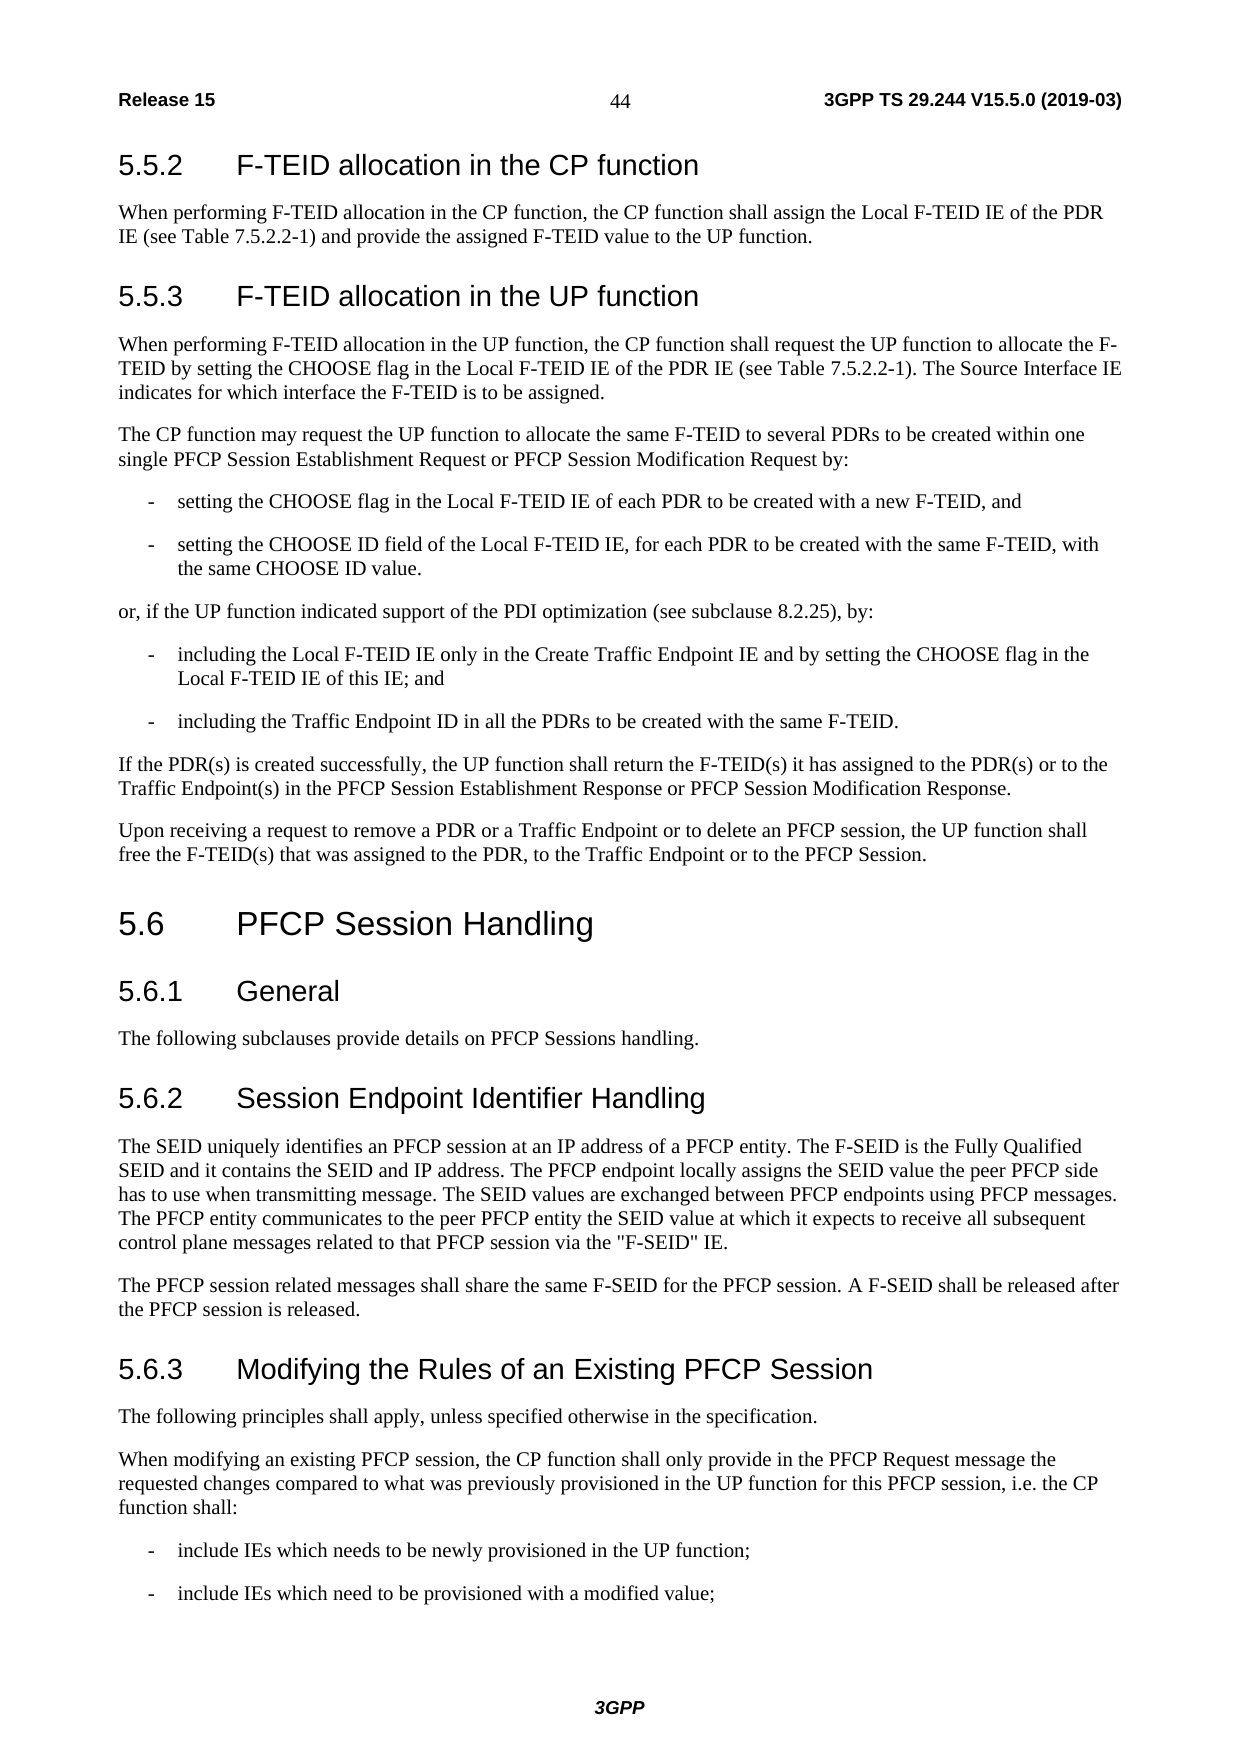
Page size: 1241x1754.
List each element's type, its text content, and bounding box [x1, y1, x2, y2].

subtitle 5.5.3 F-TEID allocation in the UP function [118, 279, 1122, 313]
text - including the Local F-TEID IE only in the Create Traffic Endpoint IE and by setting the CHOOSE flag in the Local F-TEID IE of this IE; and [148, 642, 1122, 690]
subtitle 5.6.1 General [118, 974, 1122, 1007]
text The following principles shall apply, unless specified otherwise in the specification. [118, 1404, 1122, 1428]
text The SEID uniquely identifies an PFCP session at an IP address of a PFCP entity. The F-SEID is the Fully Qualified SEID and it contains the SEID and IP address. The PFCP endpoint locally assigns the SEID value the peer PFCP side has to use when transmitting message. The SEID values are exchanged between PFCP endpoints using PFCP messages. The PFCP entity communicates to the peer PFCP entity the SEID value at which it expects to receive all subsequent control plane messages related to that PFCP session via the "F-SEID" IE. [118, 1133, 1122, 1254]
text The following subclauses provide details on PFCP Sessions handling. [118, 1026, 1122, 1050]
text - including the Traffic Endpoint ID in all the PDRs to be created with the same F-TEID. [148, 709, 1122, 733]
subtitle 5.6.3 Modifying the Rules of an Existing PFCP Session [118, 1352, 1122, 1386]
text - setting the CHOOSE ID field of the Local F-TEID IE, for each PDR to be created with the same F-TEID, with the same CHOOSE ID value. [148, 532, 1122, 580]
text The CP function may request the UP function to allocate the same F-TEID to several PDRs to be created within one single PFCP Session Establishment Request or PFCP Session Modification Request by: [118, 422, 1122, 471]
text When performing F-TEID allocation in the CP function, the CP function shall assign the Local F-TEID IE of the PDR IE (see Table 7.5.2.2-1) and provide the assigned F-TEID value to the UP function. [118, 200, 1122, 248]
text - include IEs which need to be provisioned with a modified value; [148, 1581, 1122, 1605]
subtitle 5.6.2 Session Endpoint Identifier Handling [118, 1081, 1122, 1115]
subtitle 5.5.2 F-TEID allocation in the CP function [118, 147, 1122, 181]
text - include IEs which needs to be newly provisioned in the UP function; [148, 1538, 1122, 1562]
text The PFCP session related messages shall share the same F-SEID for the PFCP session. A F-SEID shall be released after the PFCP session is released. [118, 1273, 1122, 1321]
text Upon receiving a request to remove a PDR or a Traffic Endpoint or to delete an PFCP session, the UP function shall free the F-TEID(s) that was assigned to the PDR, to the Traffic Endpoint or to the PFCP Session. [118, 818, 1122, 866]
subtitle 5.6 PFCP Session Handling [118, 904, 1122, 942]
text - setting the CHOOSE flag in the Local F-TEID IE of each PDR to be created with a new F-TEID, and [148, 489, 1122, 513]
text If the PDR(s) is created successfully, the UP function shall return the F-TEID(s) it has assigned to the PDR(s) or to the Traffic Endpoint(s) in the PFCP Session Establishment Response or PFCP Session Modification Response. [118, 751, 1122, 799]
text When performing F-TEID allocation in the UP function, the CP function shall request the UP function to allocate the F-TEID by setting the CHOOSE flag in the Local F-TEID IE of the PDR IE (see Table 7.5.2.2-1). The Source Interface IE indicates for which interface the F-TEID is to be assigned. [118, 331, 1122, 404]
text When modifying an existing PFCP session, the CP function shall only provide in the PFCP Request message the requested changes compared to what was previously provisioned in the UP function for this PFCP session, i.e. the CP function shall: [118, 1447, 1122, 1519]
text or, if the UP function indicated support of the PDI optimization (see subclause 8.2.25), by: [118, 599, 1122, 623]
